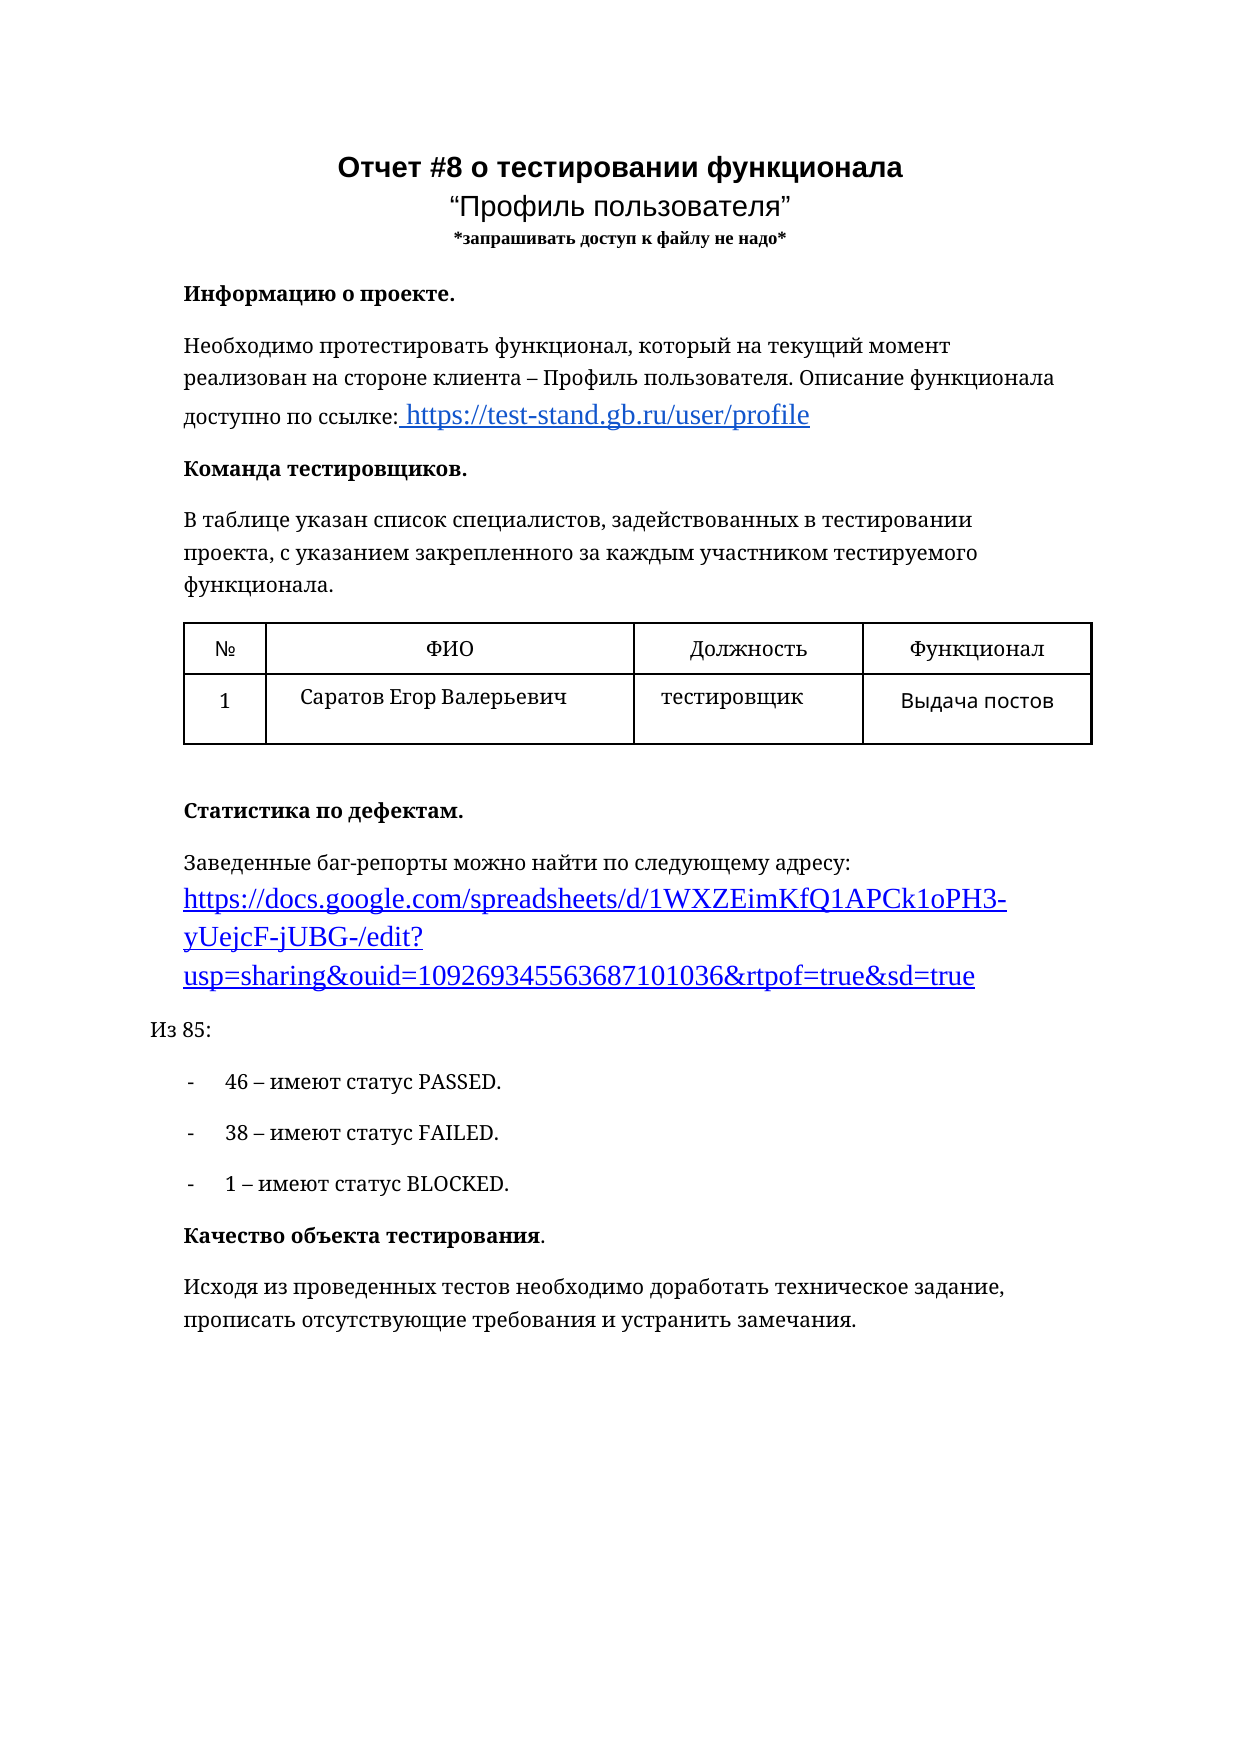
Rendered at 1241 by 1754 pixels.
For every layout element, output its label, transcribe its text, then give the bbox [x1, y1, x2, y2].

text Информацию о проекте. [183, 279, 1057, 308]
text Команда тестировщиков. [183, 454, 1057, 482]
text Качество объекта тестирования. [183, 1221, 1057, 1249]
list 38 – имеют статус FAILED. [187, 1118, 1057, 1147]
table_header ФИО [267, 624, 633, 673]
table_cell Выдача постов [864, 675, 1090, 743]
text В таблице указан список специалистов, задействованных в тестировании проекта, с указанием закрепленного за каждым участником тестируемого функционала. [183, 505, 1057, 599]
table_header Функционал [864, 624, 1090, 673]
table_cell Саратов Егор Валерьевич [267, 675, 633, 743]
text Исходя из проведенных тестов необходимо доработать техническое задание, прописать отсутствующие требования и устранить замечания. [183, 1272, 1057, 1333]
table_header Должность [635, 624, 862, 673]
text Необходимо протестировать функционал, который на текущий момент реализован на стороне клиента – Профиль пользователя. Описание функционала доступно по ссылке: https://test-stand.gb.ru/user/profile [183, 331, 1057, 430]
list 1 – имеют статус BLOCKED. [187, 1169, 1057, 1198]
text *запрашивать доступ к файлу не надо* [150, 227, 1090, 249]
text “Профиль пользователя” [150, 188, 1090, 222]
text Отчет #8 о тестировании функционала [150, 150, 1090, 183]
table_header № [185, 624, 265, 673]
text Заведенные баг-репорты можно найти по следующему адресу: https://docs.google.com/spreadsheets/d/1WXZEimKfQ1APCk1oPH3-yUejcF-jUBG-/edit?usp=sharing&ouid=109269345563687101036&rtpof=true&sd=true [183, 848, 1057, 992]
list 46 – имеют статус PASSED. [187, 1067, 1057, 1095]
text Из 85: [150, 1015, 1057, 1044]
table_cell 1 [185, 675, 265, 743]
text Статистика по дефектам. [183, 796, 1057, 825]
table_cell тестировщик [635, 675, 862, 743]
